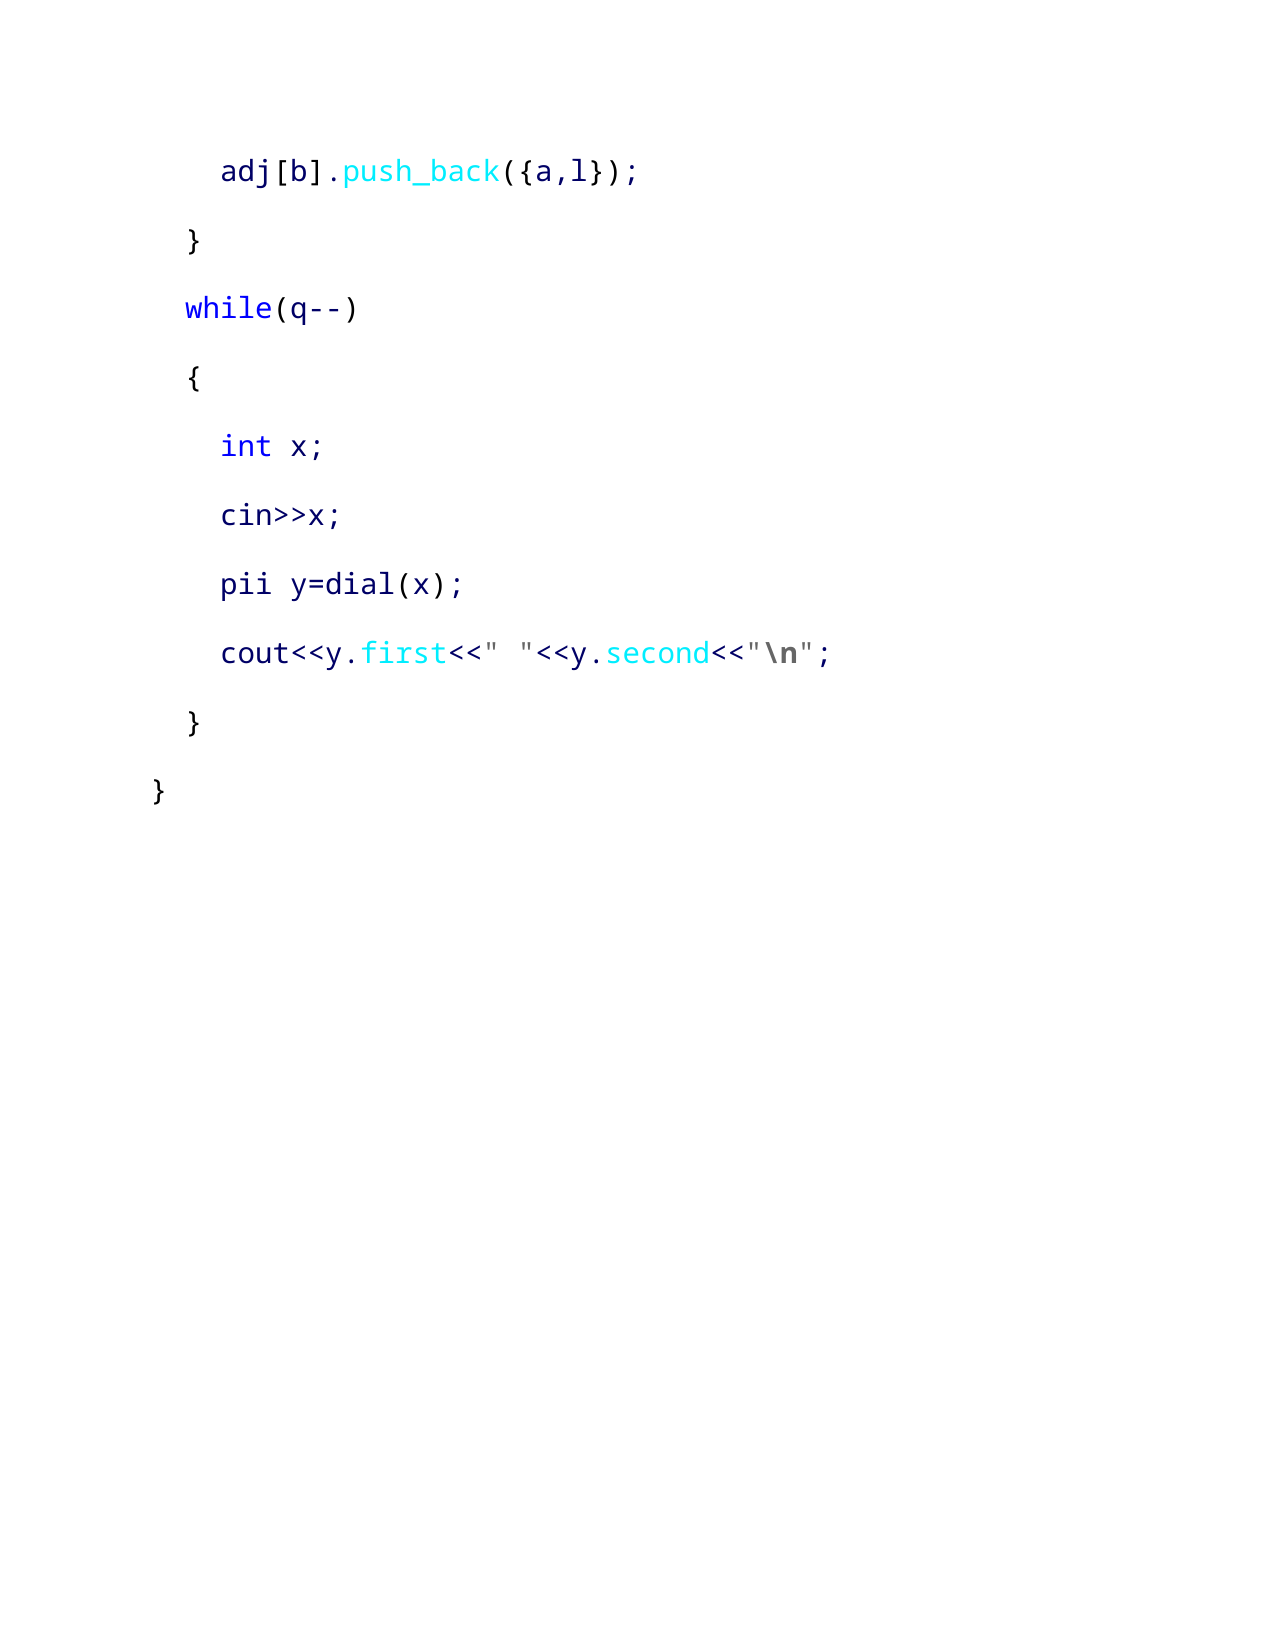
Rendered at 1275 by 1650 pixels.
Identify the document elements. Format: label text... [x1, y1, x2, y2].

text cout<<y.first<<" "<<y.second<<"\n"; [150, 632, 1125, 672]
text int x; [150, 425, 1125, 465]
text } [150, 770, 1125, 809]
text pii y=dial(x); [150, 563, 1125, 603]
text } [150, 701, 1125, 741]
text { [150, 357, 1125, 396]
text adj[b].push_back({a,l}); [150, 150, 1125, 190]
text } [150, 219, 1125, 258]
text while(q--) [150, 288, 1125, 327]
text cin>>x; [150, 494, 1125, 534]
